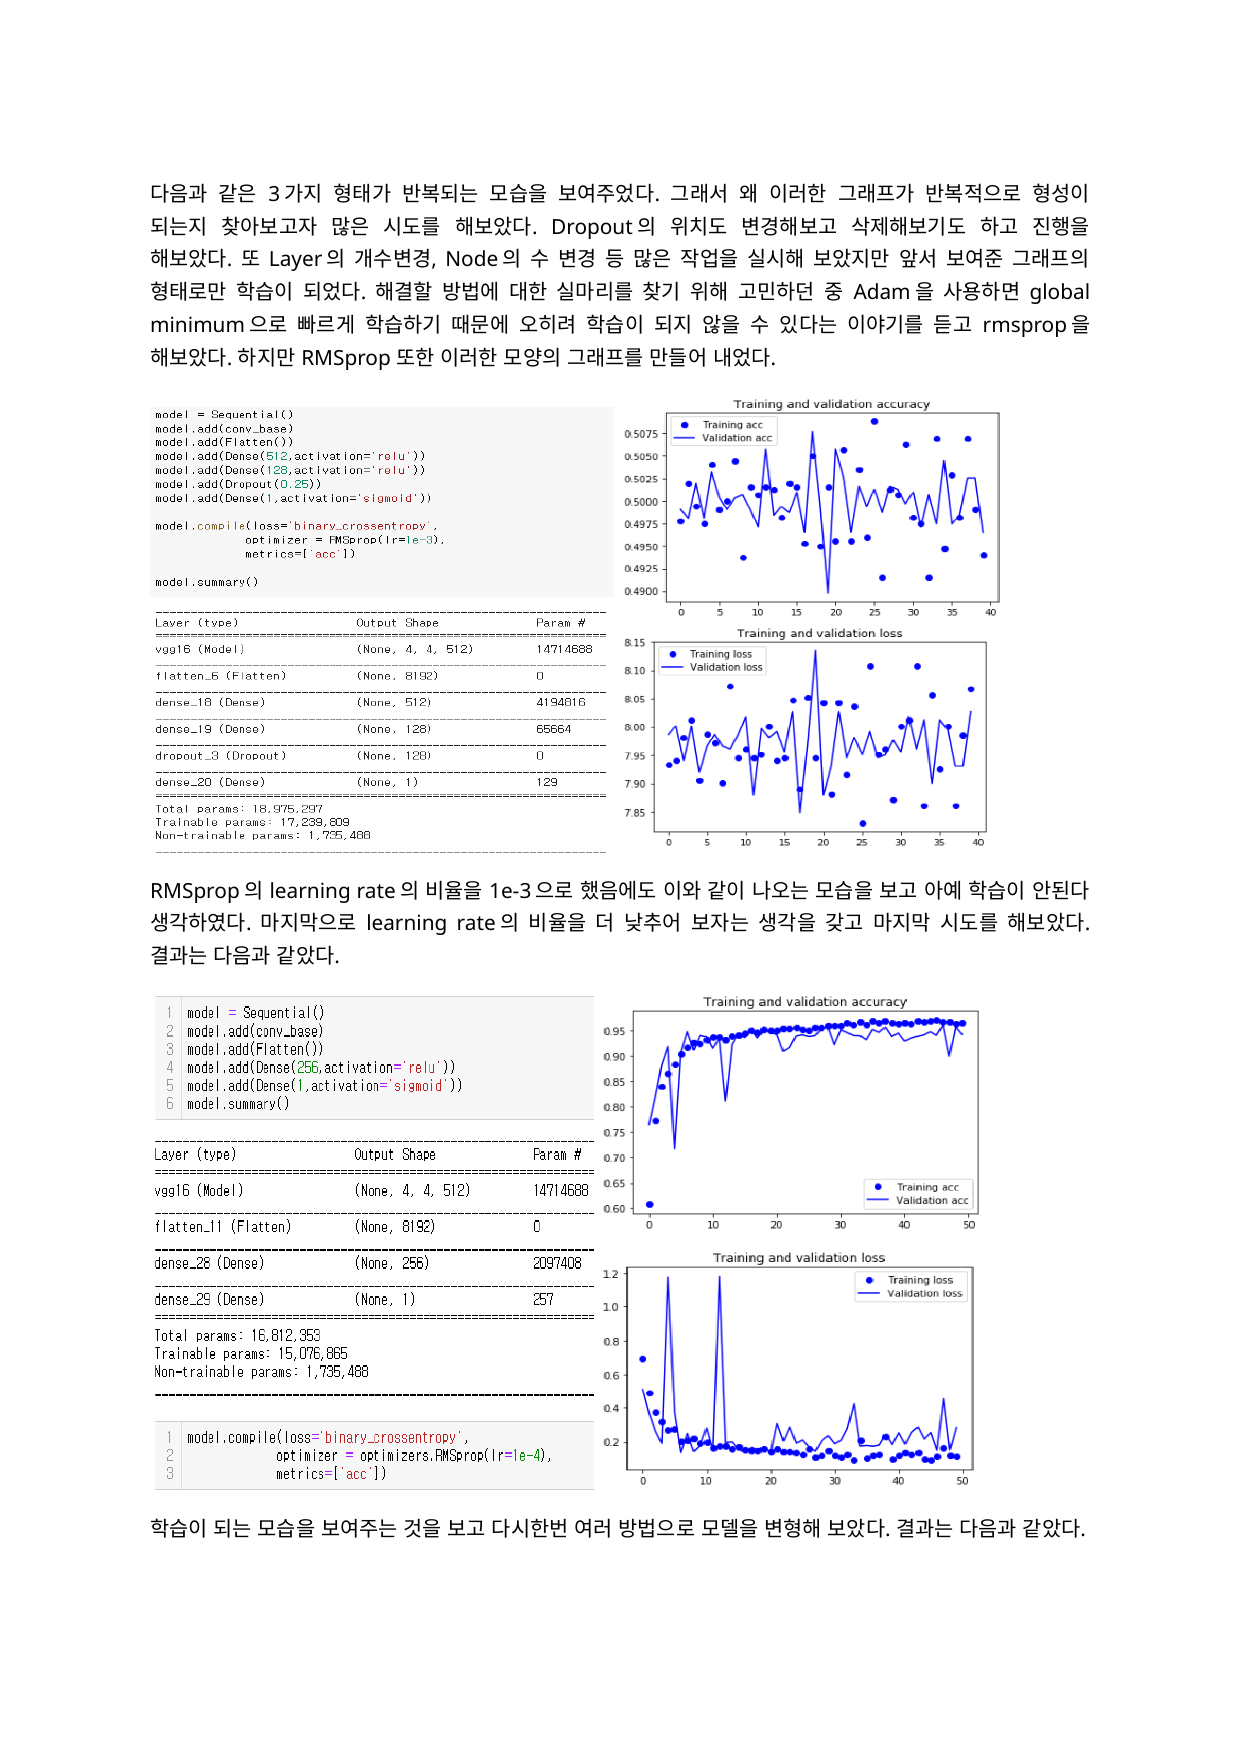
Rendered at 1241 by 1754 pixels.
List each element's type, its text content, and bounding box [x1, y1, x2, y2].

picture [155, 988, 996, 1494]
picture [150, 390, 1015, 856]
text RMSprop의 learning rate의 비율을 1e-3으로 했음에도 이와 같이 나오는 모습을 보고 아예 학습이 안된다 생각하였다. 마지막으로 learning rate의 비율을 더 낮추어 보자는 생각을 갖고 마지막 시도를 해보았다. 결과는 다음과 같았다. [150, 874, 1090, 970]
text 학습이 되는 모습을 보여주는 것을 보고 다시한번 여러 방법으로 모델을 변형해 보았다. 결과는 다음과 같았다. [150, 1513, 1090, 1543]
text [150, 177, 1090, 371]
